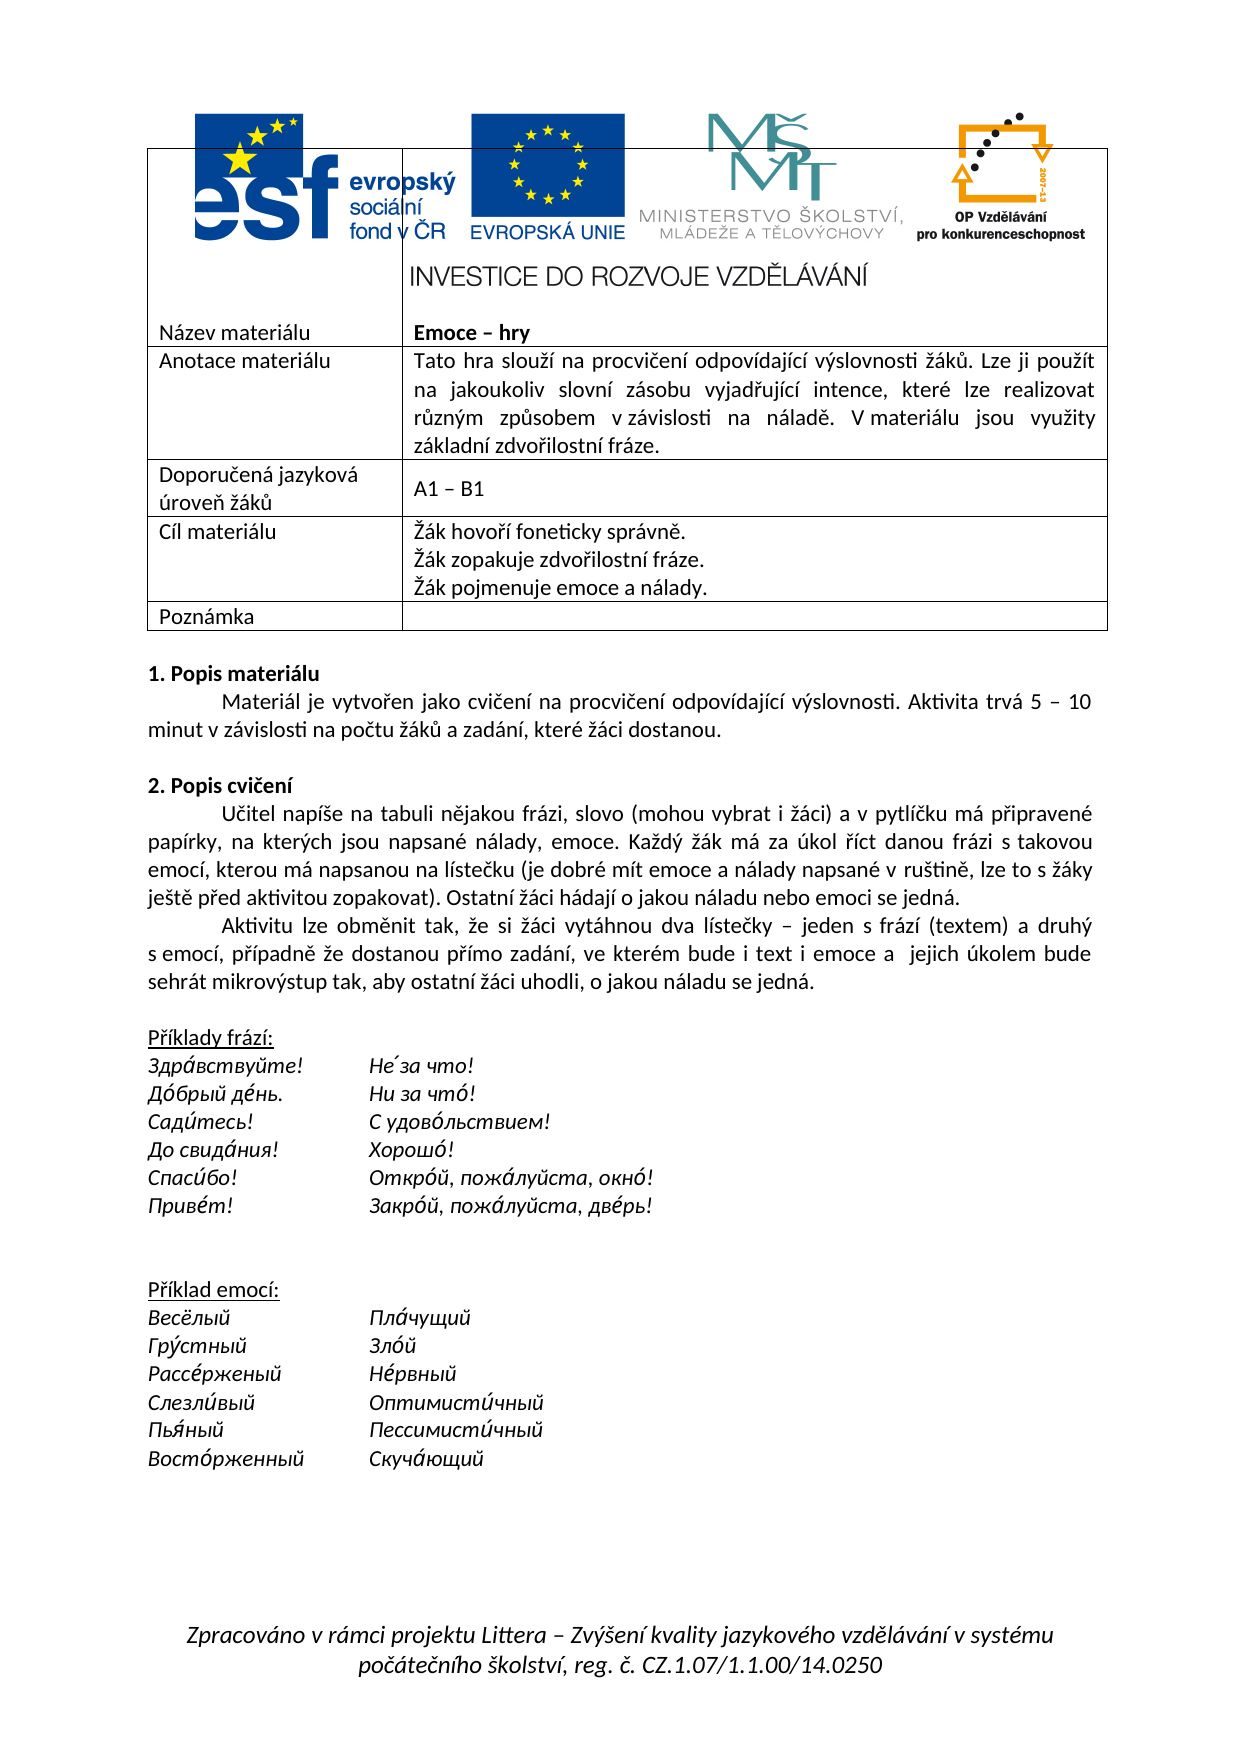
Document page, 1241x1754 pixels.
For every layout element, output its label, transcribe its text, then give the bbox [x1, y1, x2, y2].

text Materiál je vytvořen jako cvičení na procvičení odpovídající výslovnosti. Aktivita trvá 5 – 10 minut v závislosti na počtu žáků a zadání, které žáci dostanou. [148, 687, 1093, 743]
text Слезли́вый Оптимисти́чный [148, 1388, 1093, 1416]
table_cell A1 – B1 [403, 460, 1107, 516]
table_cell [403, 602, 1107, 630]
text До́брый де́нь. Ни за что́! [148, 1079, 1093, 1107]
text Пья́ный Пессимисти́чный [148, 1416, 1093, 1444]
text 1. Popis materiálu [148, 659, 1093, 687]
text Aktivitu lze obměnit tak, že si žáci vytáhnou dva lístečky – jeden s frází (textem) a druhý s emocí, případně že dostanou přímo zadání, ve kterém bude i text i emoce a jejich úkolem bude sehrát mikrovýstup tak, aby ostatní žáci uhodli, o jakou náladu se jedná. [148, 911, 1093, 995]
table_cell Cíl materiálu [148, 517, 402, 601]
text Гру́стный Зло́й [148, 1332, 1093, 1359]
text Učitel napíše na tabuli nějakou frázi, slovo (mohou vybrat i žáci) a v pytlíčku má připravené papírky, na kterých jsou napsané nálady, emoce. Každý žák má za úkol říct danou frázi s takovou emocí, kterou má napsanou na lístečku (je dobré mít emoce a nálady napsané v ruštině, lze to s žáky ještě před aktivitou zopakovat). Ostatní žáci hádají o jakou náladu nebo emoci se jedná. [148, 799, 1093, 911]
text Рассе́рженый Не́рвный [148, 1359, 1093, 1388]
text Спаси́бо! Откро́й, пожа́луйста, окно́! [148, 1163, 1093, 1191]
table_cell Tato hra slouží na procvičení odpovídající výslovnosti žáků. Lze ji použít na jakoukoliv slovní zásobu vyjadřující intence, které lze realizovat různým způsobem v závislosti na náladě. V materiálu jsou využity základní zdvořilostní fráze. [403, 347, 1107, 459]
text До свида́ния! Хорошо́! [148, 1135, 1093, 1163]
table_cell Anotace materiálu [148, 347, 402, 459]
text Příklady frází: [148, 1023, 1093, 1051]
table_header Název materiálu [148, 149, 402, 346]
text Весёлый Пла́чущий [148, 1303, 1093, 1332]
text Восто́рженный Скуча́ющий [148, 1444, 1093, 1472]
text Приве́т! Закро́й, пожа́луйста, две́рь! [148, 1191, 1093, 1219]
picture [147, 73, 1146, 318]
table_cell Doporučená jazyková úroveň žáků [148, 460, 402, 516]
table_header Emoce – hry [403, 149, 1107, 346]
text Сади́тесь! С удово́льствием! [148, 1107, 1093, 1135]
table_cell Žák hovoří foneticky správně. Žák zopakuje zdvořilostní fráze. Žák pojmenuje emoce a nálady. [403, 517, 1107, 601]
text Příklad emocí: [148, 1276, 1093, 1303]
table_cell Poznámka [148, 602, 402, 630]
text Здра́вствуйте! Не ́за что! [148, 1051, 1093, 1079]
text 2. Popis cvičení [148, 771, 1093, 799]
